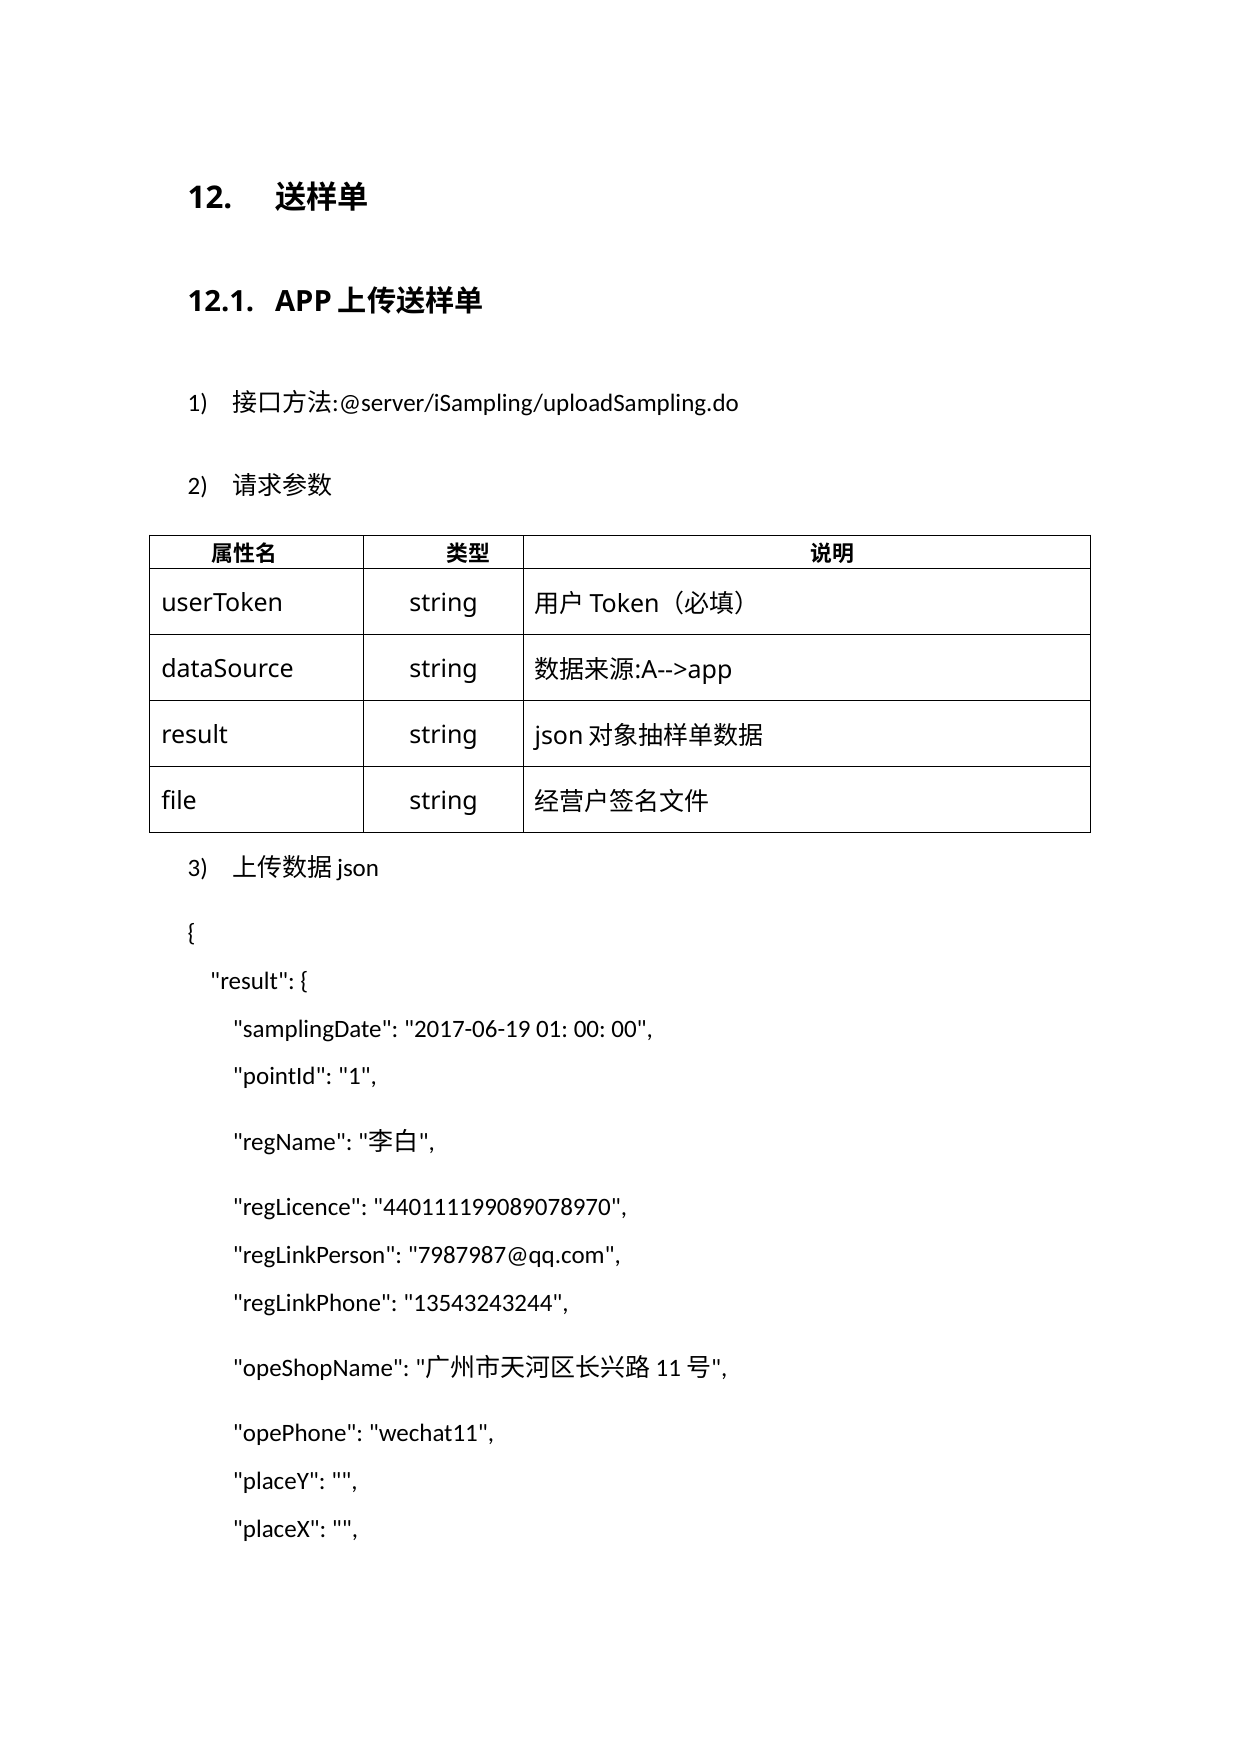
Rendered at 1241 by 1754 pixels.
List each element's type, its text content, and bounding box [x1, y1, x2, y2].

text "placeX": "", [187, 1512, 1053, 1544]
text "regLinkPerson": "7987987@qq.com", [187, 1238, 1053, 1271]
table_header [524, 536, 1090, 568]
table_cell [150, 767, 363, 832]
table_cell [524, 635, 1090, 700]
text "samplingDate": "2017-06-19 01: 00: 00", [187, 1012, 1053, 1044]
text "placeY": "", [187, 1464, 1053, 1497]
text "regLinkPhone": "13543243244", [187, 1286, 1053, 1318]
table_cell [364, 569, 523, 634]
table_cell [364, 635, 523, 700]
text "regName": "李白", [187, 1107, 1053, 1172]
list 上传数据json [187, 833, 1053, 898]
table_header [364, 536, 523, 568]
text "regLicence": "440111199089078970", [187, 1190, 1053, 1223]
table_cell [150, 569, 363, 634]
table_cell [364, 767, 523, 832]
text "opePhone": "wechat11", [187, 1417, 1053, 1449]
text { [187, 916, 1053, 949]
list 请求参数 [187, 451, 1053, 516]
text "opeShopName": "广州市天河区长兴路11号", [187, 1333, 1053, 1398]
subtitle 送样单 [187, 162, 1053, 227]
subtitle APP上传送样单 [187, 266, 1053, 331]
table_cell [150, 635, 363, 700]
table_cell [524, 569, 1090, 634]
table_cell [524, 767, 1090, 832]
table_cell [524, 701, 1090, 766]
list 接口方法:@server/iSampling/uploadSampling.do [187, 368, 1053, 433]
text "result": { [187, 964, 1053, 997]
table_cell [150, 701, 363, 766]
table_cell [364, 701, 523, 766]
text "pointId": "1", [187, 1059, 1053, 1092]
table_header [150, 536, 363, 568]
